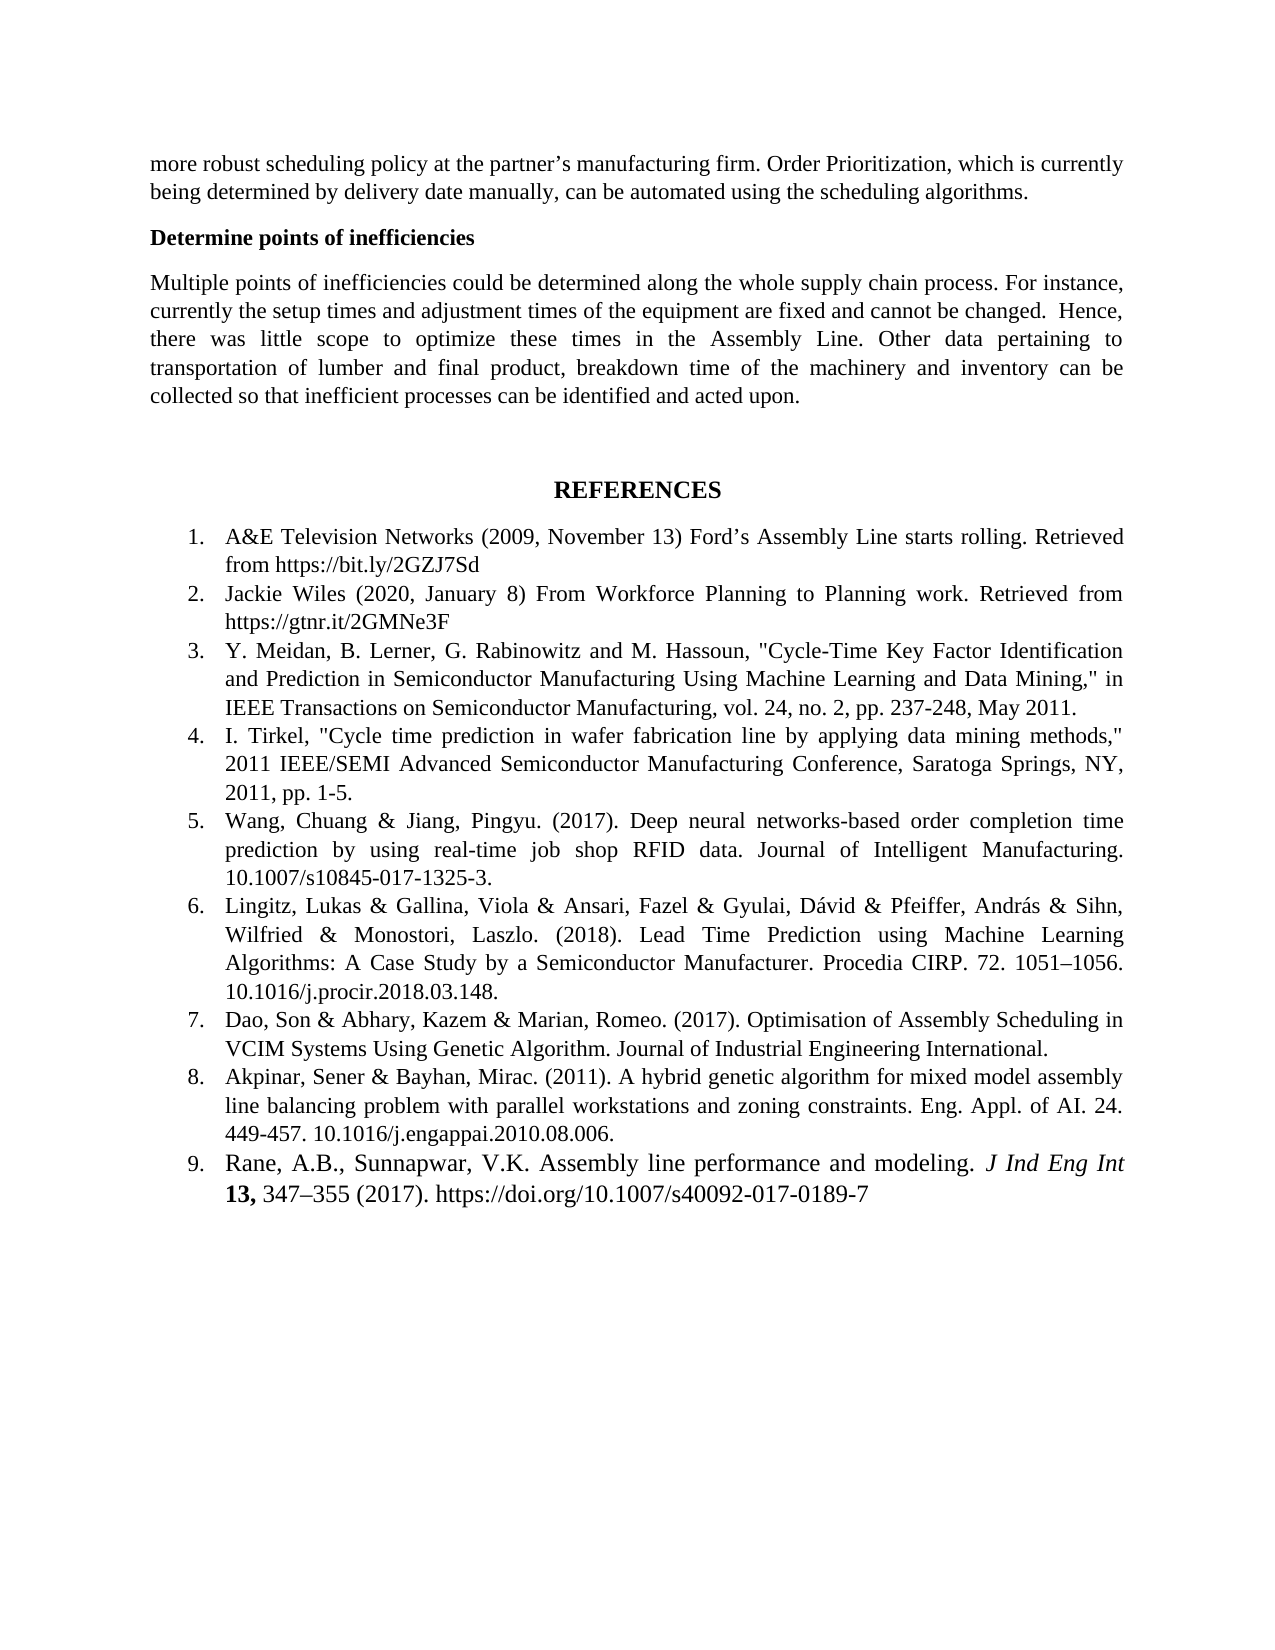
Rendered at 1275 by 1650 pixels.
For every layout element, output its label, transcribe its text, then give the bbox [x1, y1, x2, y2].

list Rane, A.B., Sunnapwar, V.K. Assembly line performance and modeling. J Ind Eng Int 13, 347–355 (2017). https://doi.org/10.1007/s40092-017-0189-7 [187, 1148, 1125, 1208]
list Wang, Chuang & Jiang, Pingyu. (2017). Deep neural networks-based order completion time prediction by using real-time job shop RFID data. Journal of Intelligent Manufacturing. 10.1007/s10845-017-1325-3. [187, 807, 1125, 891]
list Y. Meidan, B. Lerner, G. Rabinowitz and M. Hassoun, "Cycle-Time Key Factor Identification and Prediction in Semiconductor Manufacturing Using Machine Learning and Data Mining," in IEEE Transactions on Semiconductor Manufacturing, vol. 24, no. 2, pp. 237-248, May 2011. [187, 637, 1125, 720]
text Multiple points of inefficiencies could be determined along the whole supply chain process. For instance, currently the setup times and adjustment times of the equipment are fixed and cannot be changed. Hence, there was little scope to optimize these times in the Assembly Line. Other data pertaining to transportation of lumber and final product, breakdown time of the machinery and inventory can be collected so that inefficient processes can be identified and acted upon. [150, 269, 1125, 409]
list Dao, Son & Abhary, Kazem & Marian, Romeo. (2017). Optimisation of Assembly Scheduling in VCIM Systems Using Genetic Algorithm. Journal of Industrial Engineering International. [187, 1006, 1125, 1061]
list Lingitz, Lukas & Gallina, Viola & Ansari, Fazel & Gyulai, Dávid & Pfeiffer, András & Sihn, Wilfried & Monostori, Laszlo. (2018). Lead Time Prediction using Machine Learning Algorithms: A Case Study by a Semiconductor Manufacturer. Procedia CIRP. 72. 1051–1056. 10.1016/j.procir.2018.03.148. [187, 893, 1125, 1004]
list Jackie Wiles (2020, January 8) From Workforce Planning to Planning work. Retrieved from https://gtnr.it/2GMNe3F [187, 580, 1125, 634]
list I. Tirkel, "Cycle time prediction in wafer fabrication line by applying data mining methods," 2011 IEEE/SEMI Advanced Semiconductor Manufacturing Conference, Saratoga Springs, NY, 2011, pp. 1-5. [187, 722, 1125, 805]
text Determine points of inefficiencies [150, 223, 1125, 250]
text REFERENCES [150, 475, 1125, 504]
list Akpinar, Sener & Bayhan, Mirac. (2011). A hybrid genetic algorithm for mixed model assembly line balancing problem with parallel workstations and zoning constraints. Eng. Appl. of AI. 24. 449-457. 10.1016/j.engappai.2010.08.006. [187, 1063, 1125, 1146]
list A&E Television Networks (2009, November 13) Ford’s Assembly Line starts rolling. Retrieved from https://bit.ly/2GZJ7Sd [187, 523, 1125, 578]
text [150, 150, 1125, 205]
